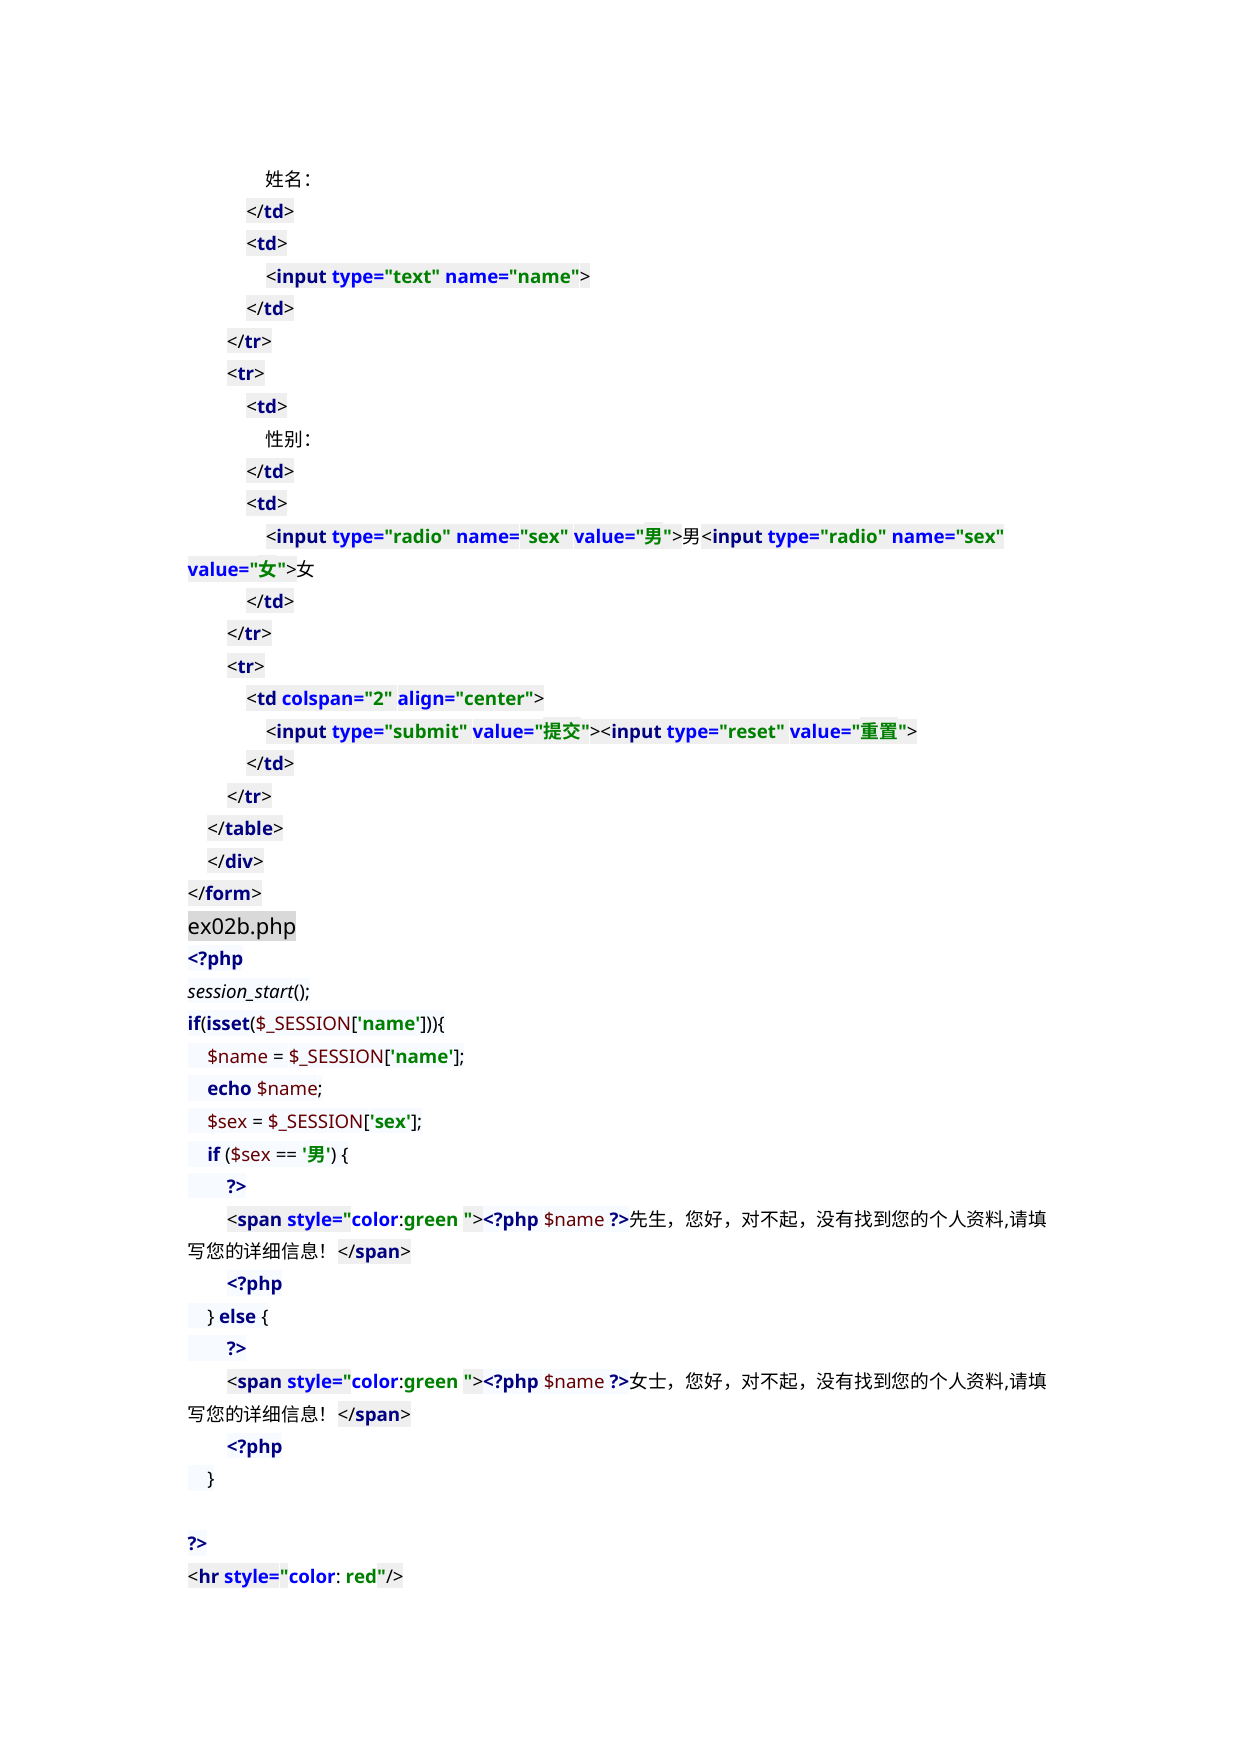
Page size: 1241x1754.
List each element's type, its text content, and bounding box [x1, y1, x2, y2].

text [187, 942, 1053, 1592]
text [187, 162, 1053, 909]
text ex02b.php [187, 909, 1053, 942]
